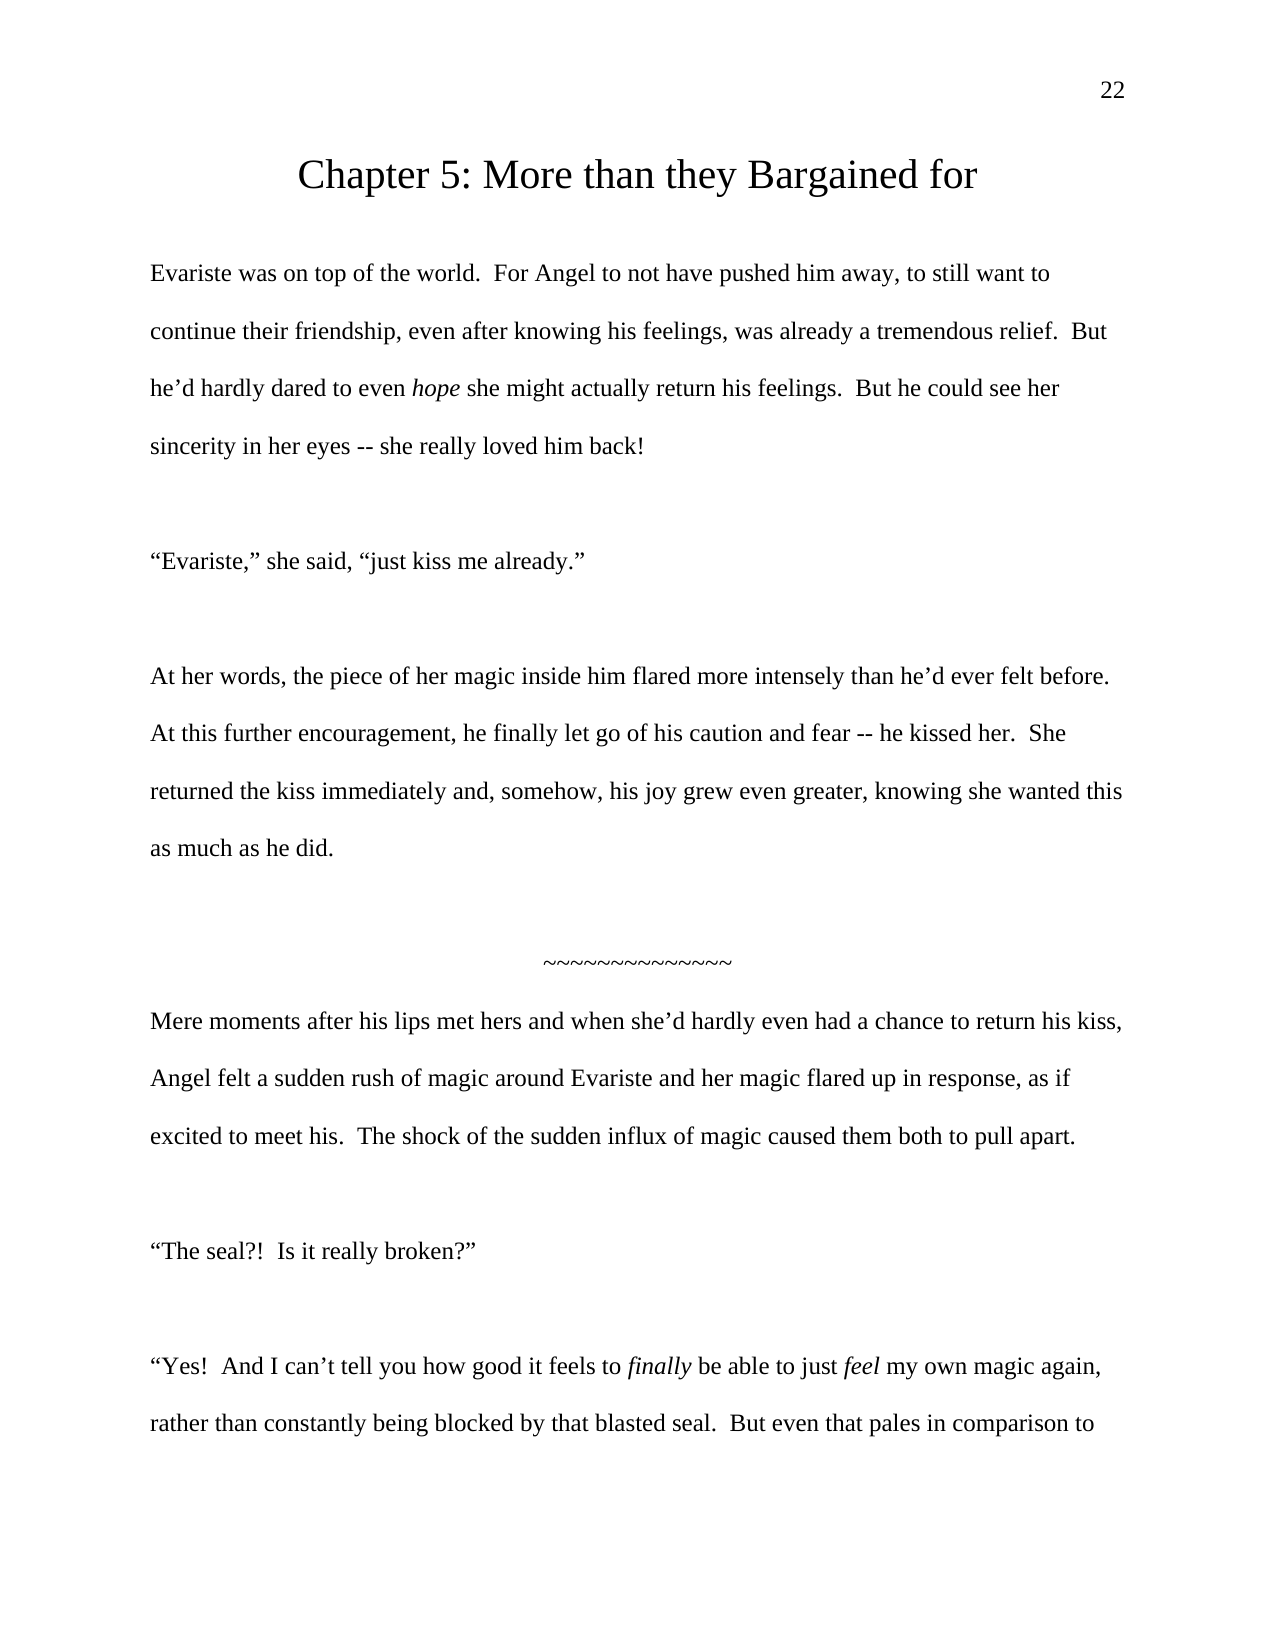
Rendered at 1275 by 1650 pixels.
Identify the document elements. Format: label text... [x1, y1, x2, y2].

subtitle Chapter 5: More than they Bargained for [150, 150, 1125, 198]
text Mere moments after his lips met hers and when she’d hardly even had a chance to return his kiss, Angel felt a sudden rush of magic around Evariste and her magic flared up in response, as if excited to meet his. The shock of the sudden influx of magic caused them both to pull apart. [150, 1006, 1125, 1149]
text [150, 1351, 1125, 1437]
text “The seal?! Is it really broken?” [150, 1236, 1125, 1264]
text At her words, the piece of her magic inside him flared more intensely than he’d ever felt before. At this further encouragement, he finally let go of his caution and fear -- he kissed her. She returned the kiss immediately and, somehow, his joy grew even greater, knowing she wanted this as much as he did. [150, 661, 1125, 862]
text ~~~~~~~~~~~~~~ [150, 948, 1125, 977]
text Evariste was on top of the world. For Angel to not have pushed him away, to still want to continue their friendship, even after knowing his feelings, was already a tremendous relief. But he’d hardly dared to even hope she might actually return his feelings. But he could see her sincerity in her eyes -- she really loved him back! [150, 258, 1125, 459]
text “Evariste,” she said, “just kiss me already.” [150, 546, 1125, 574]
